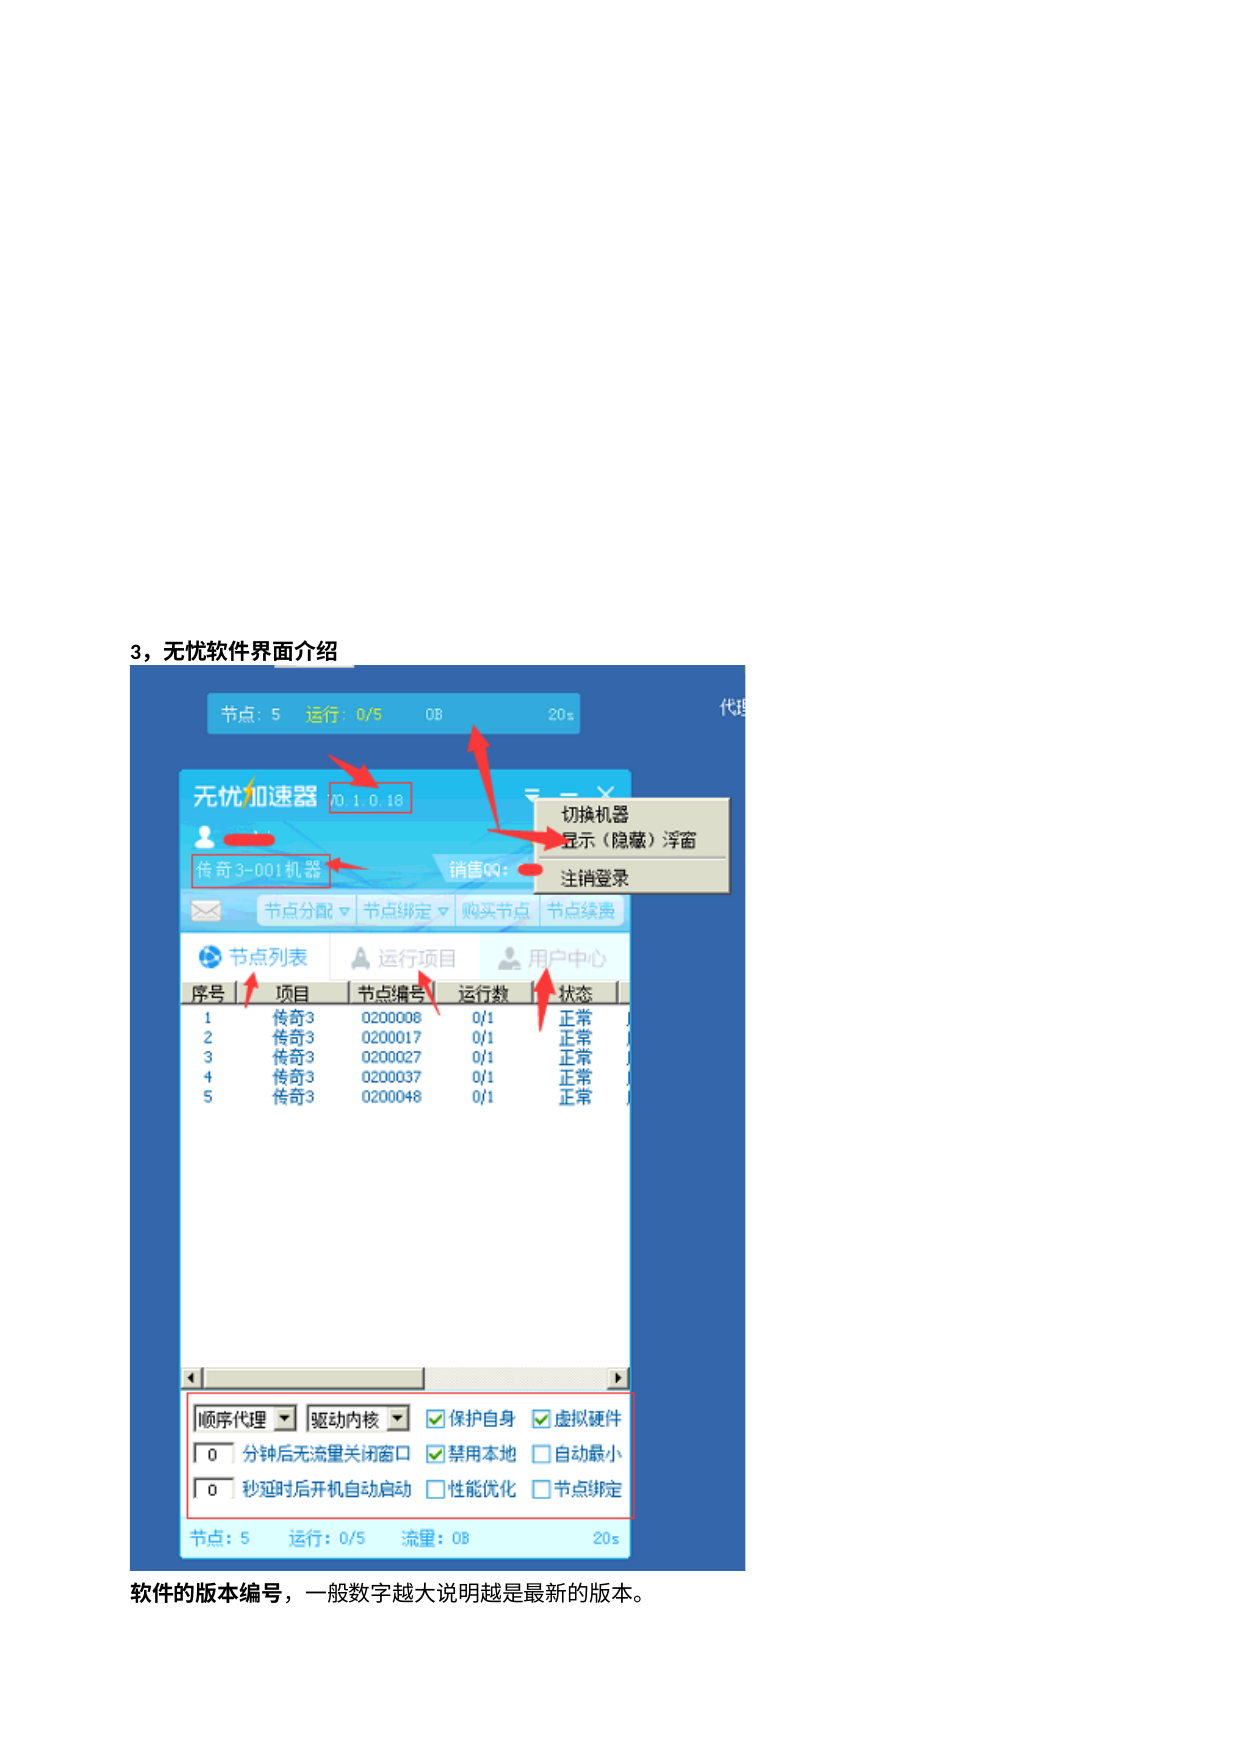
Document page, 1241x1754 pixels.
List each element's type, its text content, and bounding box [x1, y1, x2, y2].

text 软件的版本编号，一般数字越大说明越是最新的版本。 [130, 1576, 1110, 1608]
picture [129, 665, 746, 1571]
text 3，无忧软件界面介绍 [130, 633, 1110, 666]
